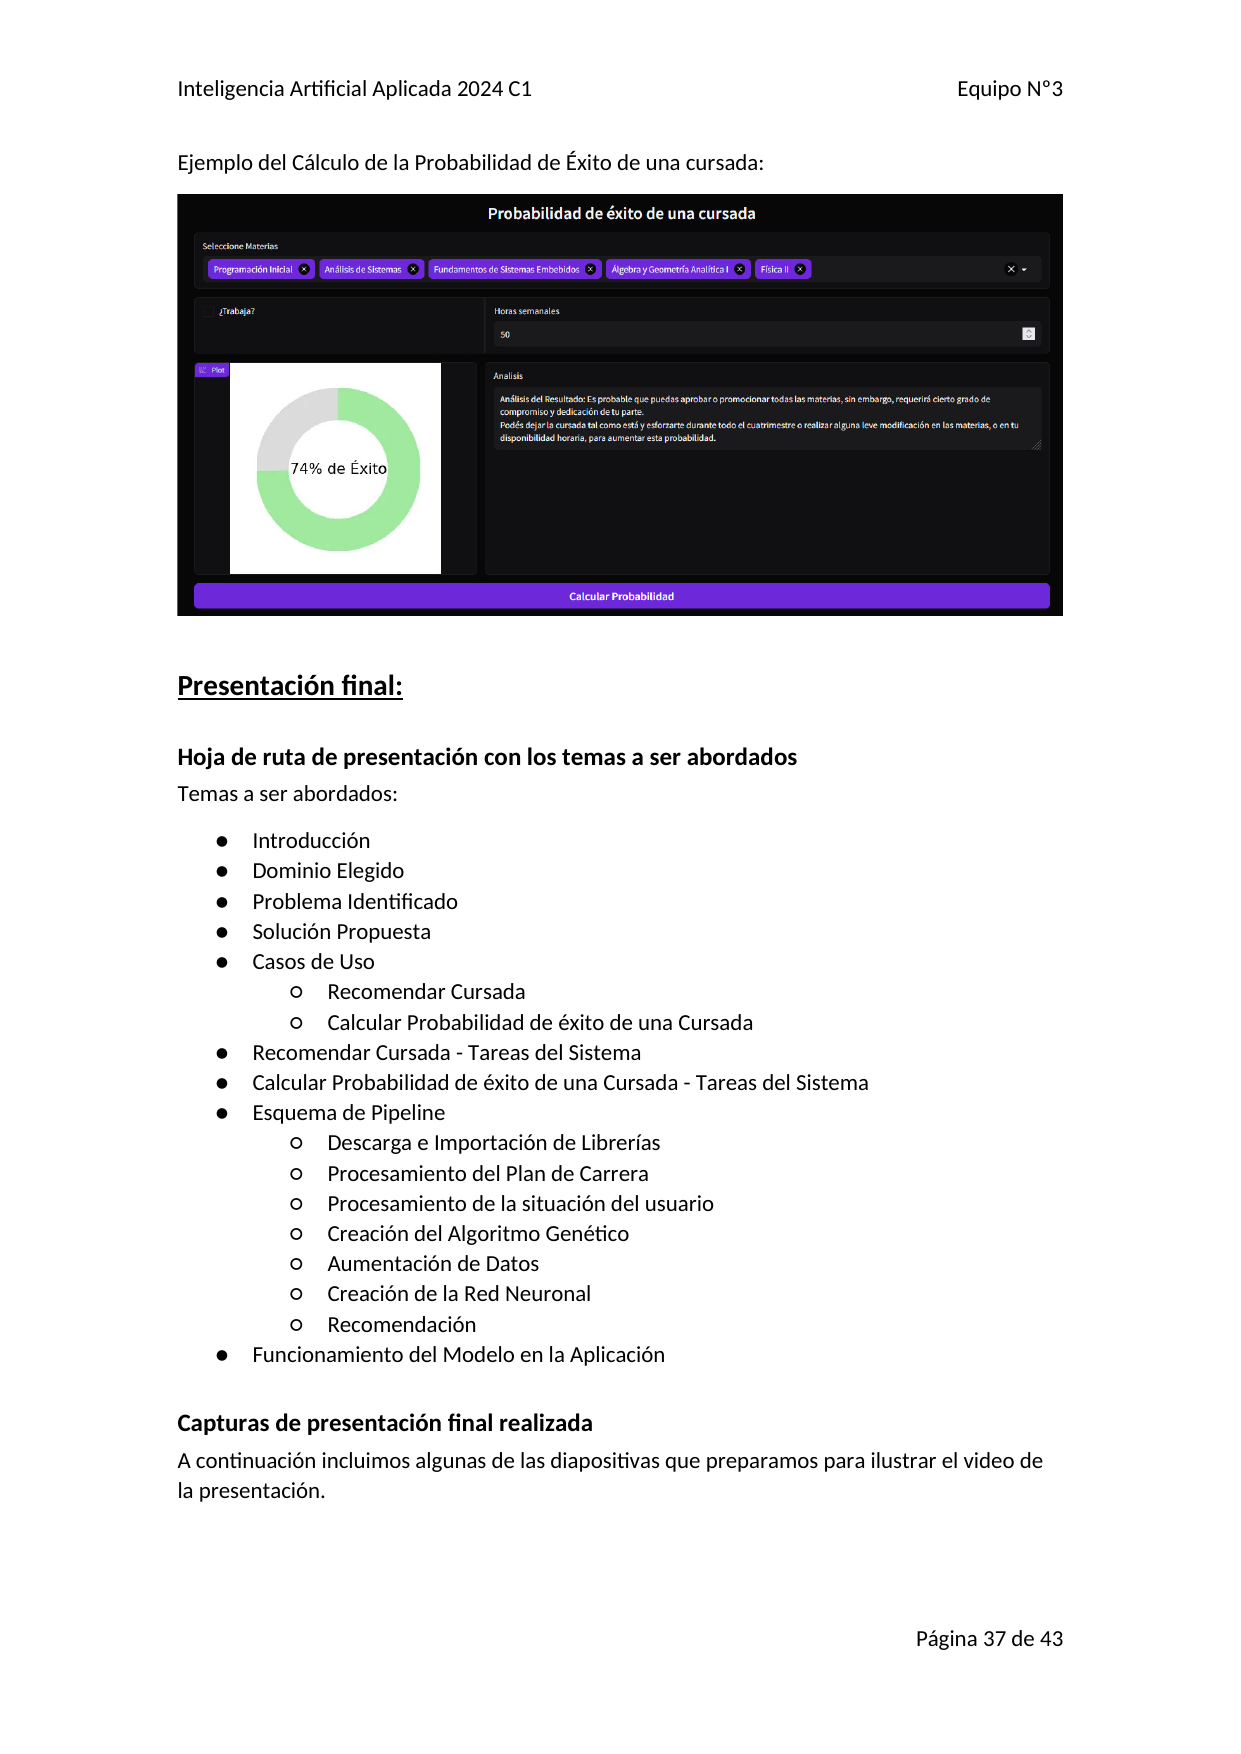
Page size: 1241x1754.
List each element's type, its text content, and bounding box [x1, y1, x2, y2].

list Problema Identificado [215, 887, 1063, 915]
list Descarga e Importación de Librerías [290, 1128, 1063, 1156]
list Solución Propuesta [215, 917, 1063, 945]
text A continuación incluimos algunas de las diapositivas que preparamos para ilustrar el video de la presentación. [177, 1446, 1063, 1505]
text Temas a ser abordados: [177, 779, 1063, 807]
subtitle Hoja de ruta de presentación con los temas a ser abordados [177, 741, 1063, 771]
list Procesamiento del Plan de Carrera [290, 1159, 1063, 1187]
list Creación del Algoritmo Genético [290, 1219, 1063, 1247]
list Recomendar Cursada [290, 977, 1063, 1005]
list Dominio Elegido [215, 857, 1063, 884]
picture [177, 194, 1063, 616]
list Calcular Probabilidad de éxito de una Cursada [290, 1008, 1063, 1036]
list Creación de la Red Neuronal [290, 1279, 1063, 1307]
subtitle Presentación final: [177, 667, 1063, 703]
list Recomendación [290, 1310, 1063, 1338]
text Ejemplo del Cálculo de la Probabilidad de Éxito de una cursada: [177, 148, 1063, 176]
list Funcionamiento del Modelo en la Aplicación [215, 1340, 1063, 1368]
list Esquema de Pipeline [215, 1098, 1063, 1126]
list Procesamiento de la situación del usuario [290, 1189, 1063, 1217]
list Aumentación de Datos [290, 1249, 1063, 1277]
list Recomendar Cursada - Tareas del Sistema [215, 1038, 1063, 1066]
list Casos de Uso [215, 947, 1063, 975]
subtitle Capturas de presentación final realizada [177, 1408, 1063, 1438]
list Calcular Probabilidad de éxito de una Cursada - Tareas del Sistema [215, 1068, 1063, 1096]
list Introducción [215, 826, 1063, 854]
